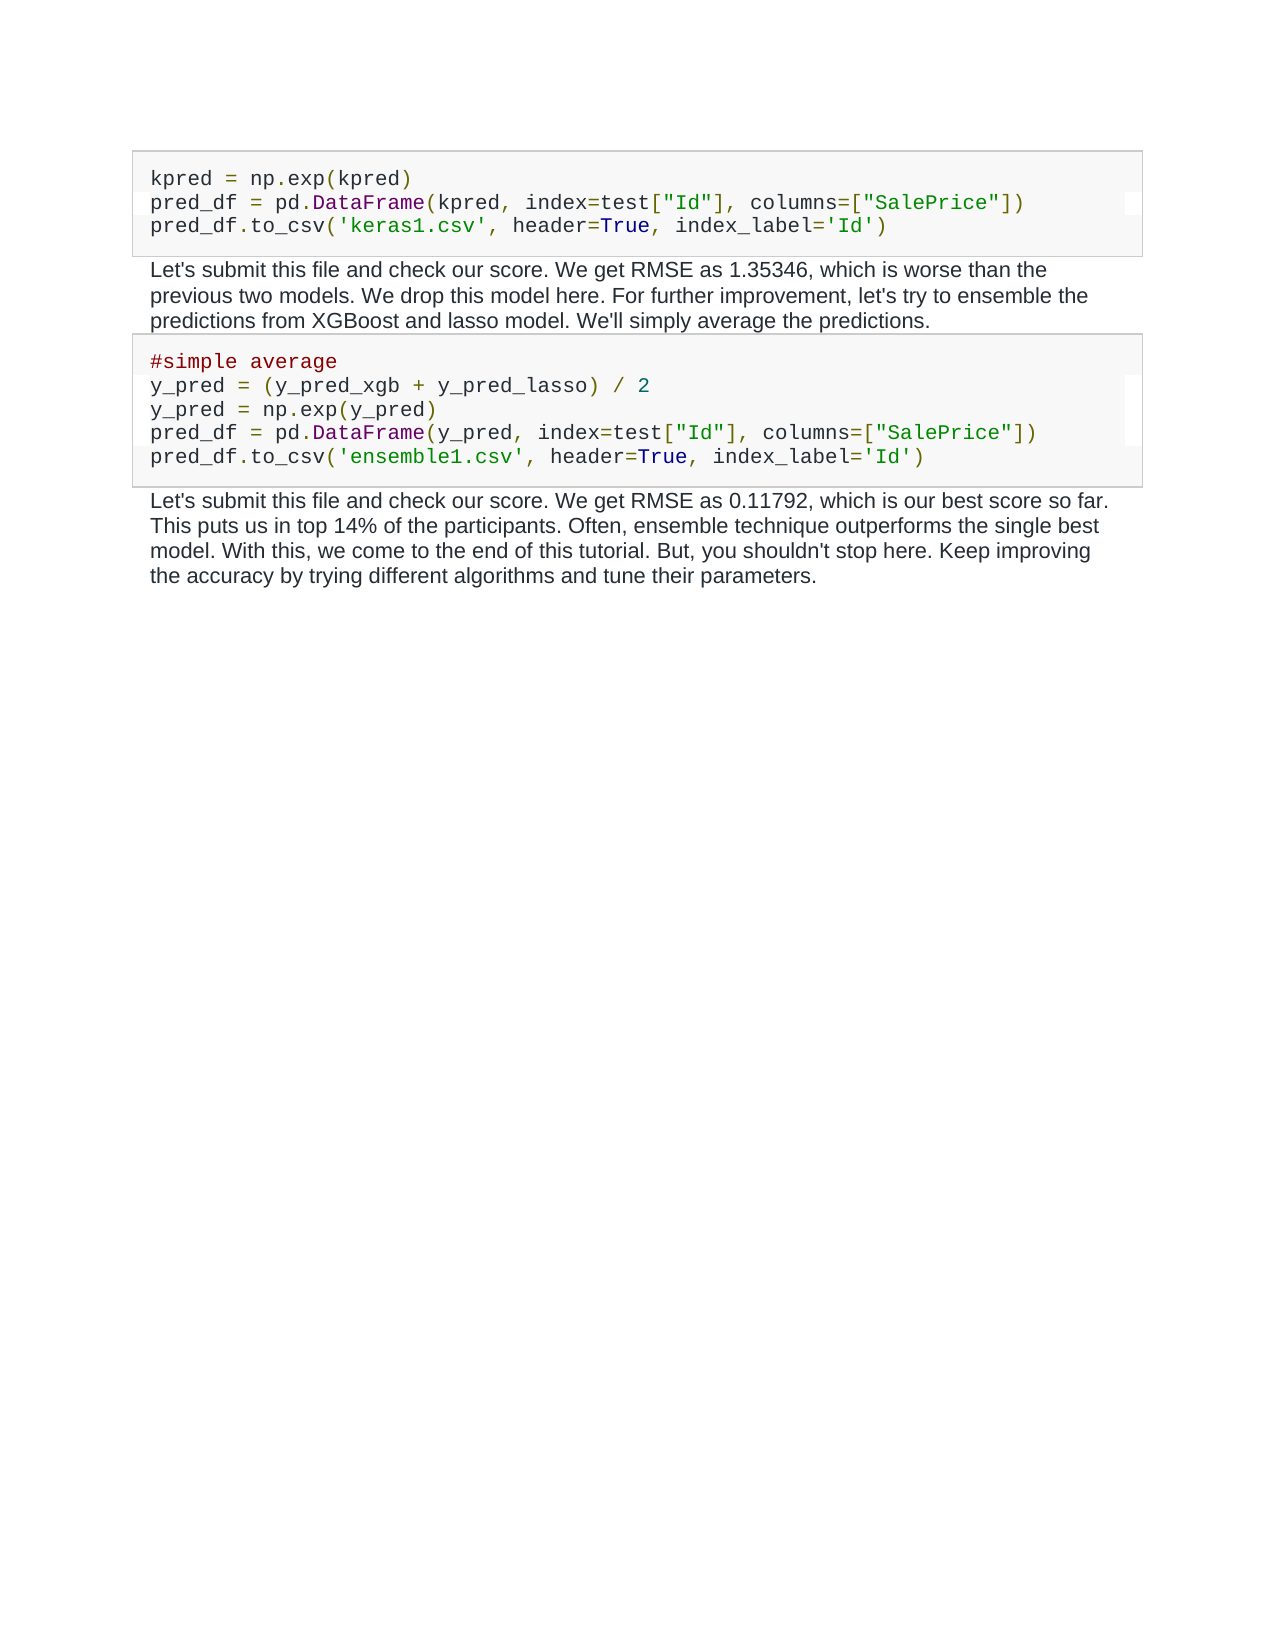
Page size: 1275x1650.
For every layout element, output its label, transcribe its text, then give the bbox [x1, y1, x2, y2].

text Let's submit this file and check our score. We get RMSE as 0.11792, which is our best score so far. This puts us in top 14% of the participants. Often, ensemble technique outperforms the single best model. With this, we come to the end of this tutorial. But, you shouldn't stop here. Keep improving the accuracy by trying different algorithms and tune their parameters. [150, 488, 1125, 588]
text #simple average [133, 335, 1142, 375]
text Let's submit this file and check our score. We get RMSE as 1.35346, which is worse than the previous two models. We drop this model here. For further improvement, let's try to ensemble the predictions from XGBoost and lasso model. We'll simply average the predictions. [150, 257, 1125, 333]
text y_pred = np.exp(y_pred) [150, 398, 1125, 422]
text pred_df.to_csv('keras1.csv', header=True, index_label='Id') [133, 197, 1142, 256]
text kpred = np.exp(kpred) [133, 152, 1142, 192]
text pred_df.to_csv('ensemble1.csv', header=True, index_label='Id') [133, 428, 1142, 486]
text y_pred = (y_pred_xgb + y_pred_lasso) / 2 [150, 375, 1125, 398]
